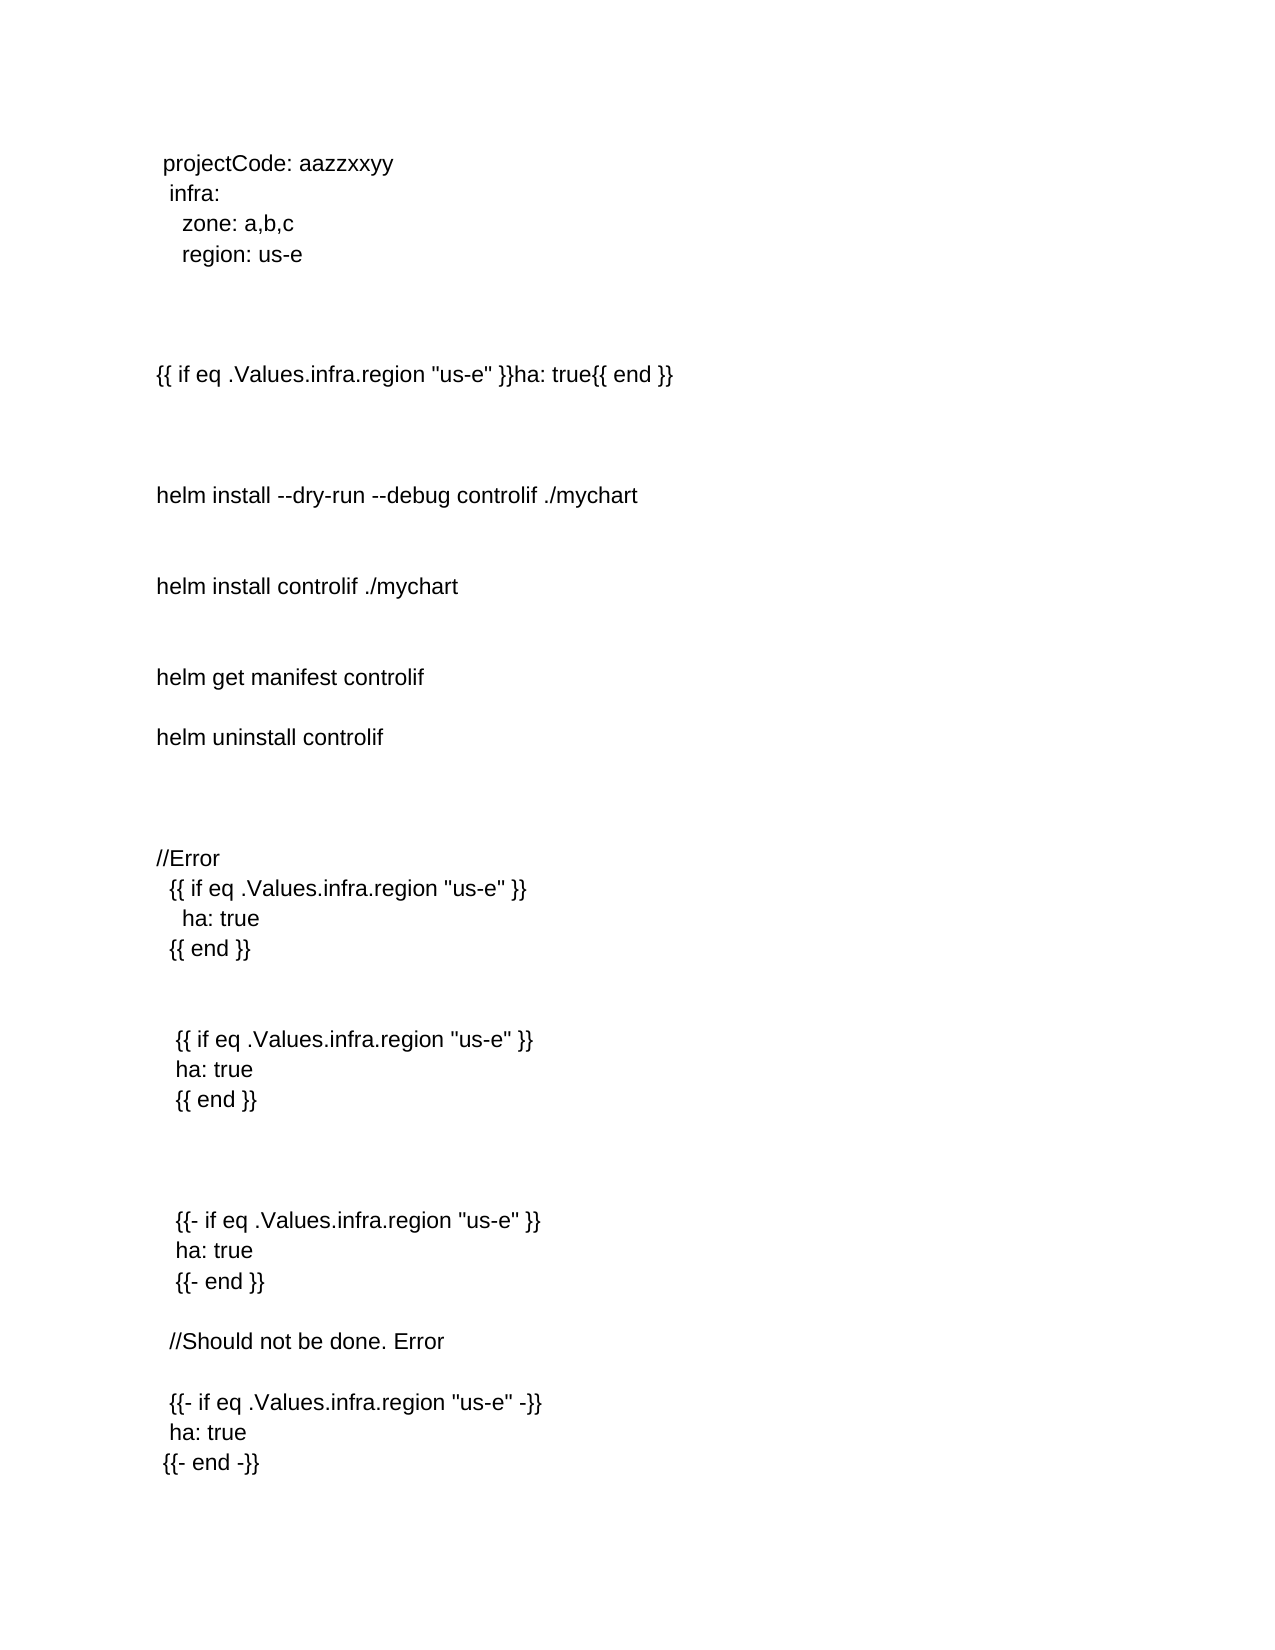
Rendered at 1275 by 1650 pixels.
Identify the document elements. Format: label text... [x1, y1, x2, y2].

text zone: a,b,c [150, 210, 1125, 237]
text {{ if eq .Values.infra.region "us-e" }} [150, 1026, 1125, 1052]
text helm get manifest controlif [150, 663, 1125, 690]
text {{- end }} [150, 1268, 1125, 1294]
text helm install controlif ./mychart [150, 573, 1125, 599]
text {{ end }} [150, 1086, 1125, 1113]
text {{ if eq .Values.infra.region "us-e" }} [150, 875, 1125, 901]
text infra: [150, 180, 1125, 207]
text projectCode: aazzxxyy [150, 150, 1125, 176]
text {{- if eq .Values.infra.region "us-e" }} [150, 1207, 1125, 1234]
text ha: true [150, 905, 1125, 932]
text {{- if eq .Values.infra.region "us-e" -}} [150, 1388, 1125, 1415]
text helm install --dry-run --debug controlif ./mychart [150, 482, 1125, 509]
text //Error [150, 845, 1125, 871]
text helm uninstall controlif [150, 724, 1125, 750]
text {{ end }} [150, 935, 1125, 962]
text {{- end -}} [150, 1449, 1125, 1475]
text ha: true [150, 1237, 1125, 1264]
text ha: true [150, 1056, 1125, 1083]
text {{ if eq .Values.infra.region "us-e" }}ha: true{{ end }} [150, 361, 1125, 388]
text //Should not be done. Error [150, 1328, 1125, 1354]
text region: us-e [150, 241, 1125, 267]
text ha: true [150, 1419, 1125, 1445]
